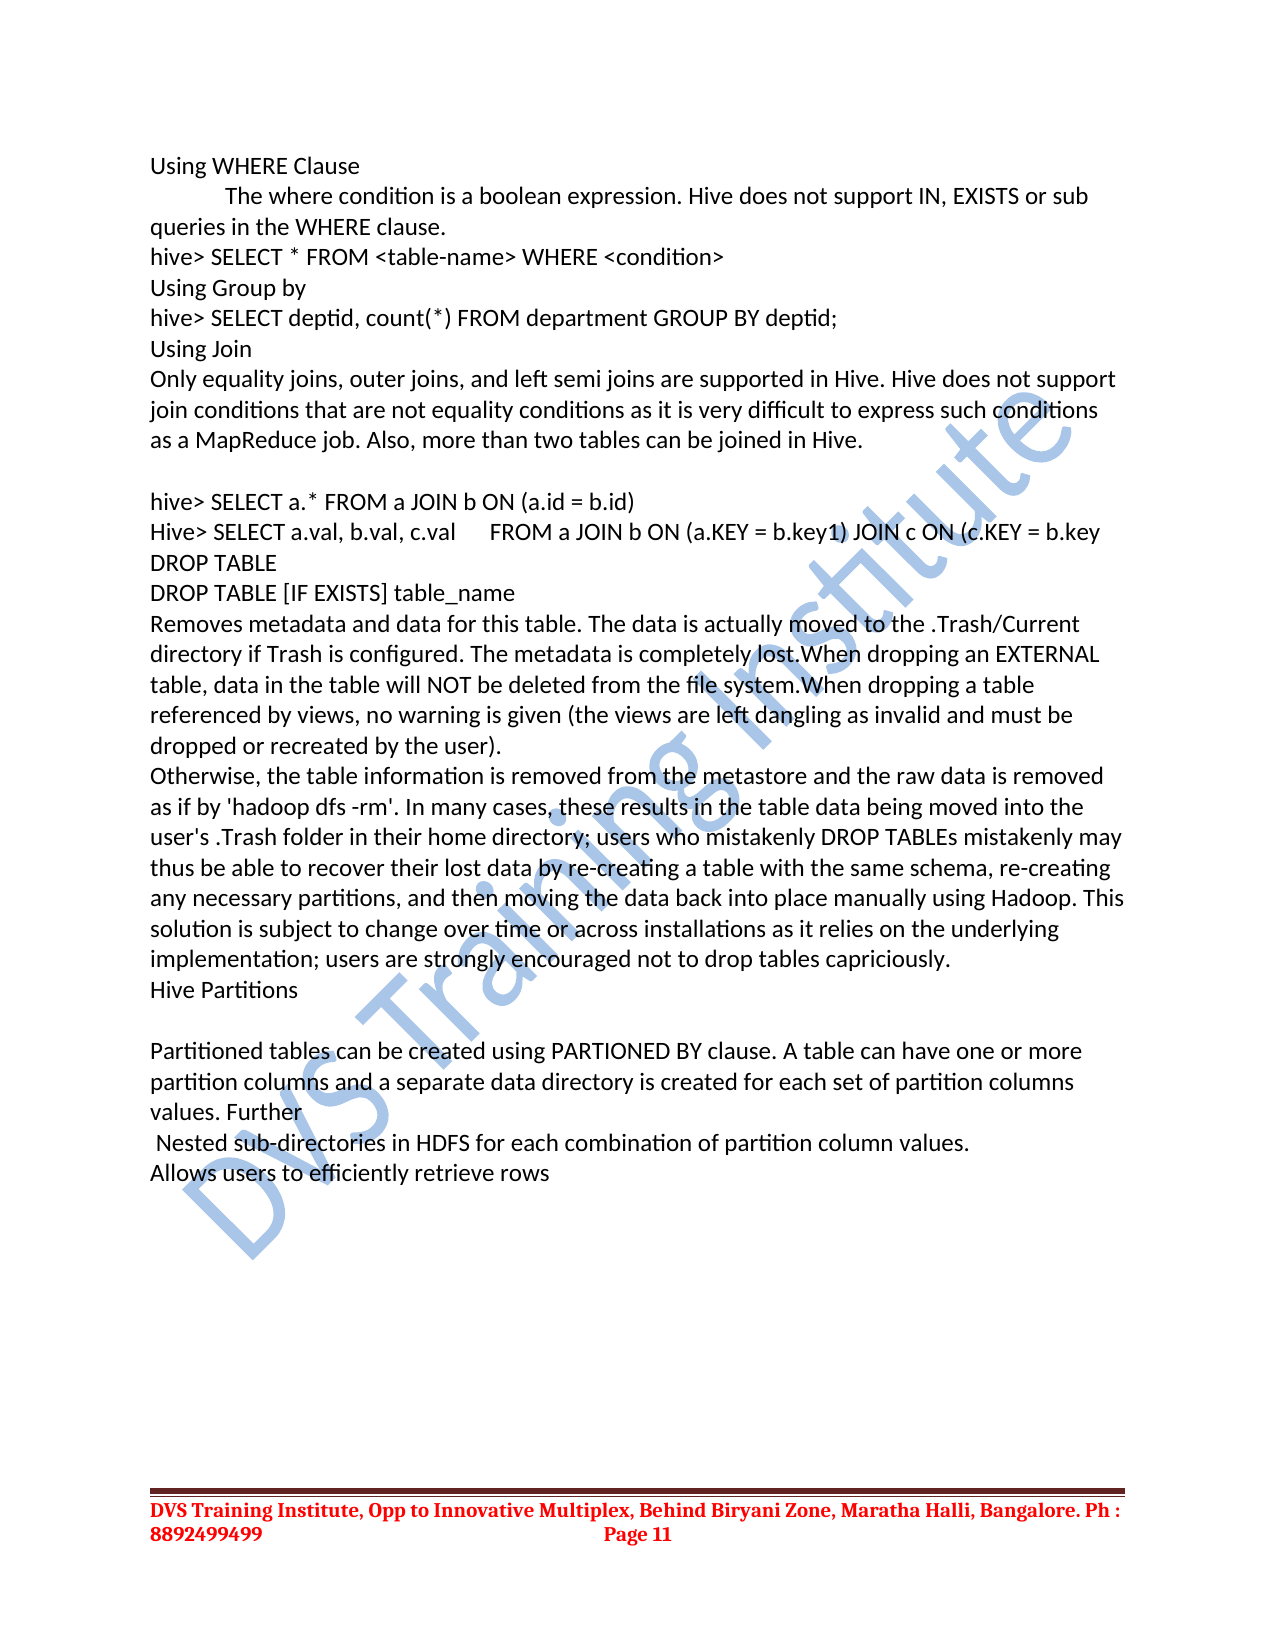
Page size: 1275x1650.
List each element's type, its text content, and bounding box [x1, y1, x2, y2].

text Allows users to efficiently retrieve rows [150, 1157, 1125, 1188]
text Nested sub-directories in HDFS for each combination of partition column values. [150, 1127, 1125, 1157]
text Using Group by [150, 272, 1125, 303]
text DROP TABLE [IF EXISTS] table_name [150, 577, 1125, 608]
text Only equality joins, outer joins, and left semi joins are supported in Hive. Hive does not support join conditions that are not equality conditions as it is very difficult to express such conditions as a MapReduce job. Also, more than two tables can be joined in Hive. [150, 364, 1125, 455]
text Removes metadata and data for this table. The data is actually moved to the .Trash/Current directory if Trash is configured. The metadata is completely lost.When dropping an EXTERNAL table, data in the table will NOT be deleted from the file system.When dropping a table referenced by views, no warning is given (the views are left dangling as invalid and must be dropped or recreated by the user). [150, 608, 1125, 760]
text Partitioned tables can be created using PARTIONED BY clause. A table can have one or more partition columns and a separate data directory is created for each set of partition columns values. Further [150, 1035, 1125, 1127]
text hive> SELECT deptid, count(*) FROM department GROUP BY deptid; [150, 303, 1125, 333]
text DROP TABLE [150, 547, 1125, 577]
text Using WHERE Clause [150, 150, 1125, 181]
text Hive Partitions [150, 974, 1125, 1004]
text hive> SELECT * FROM <table-name> WHERE <condition> [150, 242, 1125, 272]
text Hive> SELECT a.val, b.val, c.val FROM a JOIN b ON (a.KEY = b.key1) JOIN c ON (c.KEY = b.key [150, 516, 1125, 547]
text Otherwise, the table information is removed from the metastore and the raw data is removed as if by 'hadoop dfs -rm'. In many cases, these results in the table data being moved into the user's .Trash folder in their home directory; users who mistakenly DROP TABLEs mistakenly may thus be able to recover their lost data by re-creating a table with the same schema, re-creating any necessary partitions, and then moving the data back into place manually using Hadoop. This solution is subject to change over time or across installations as it relies on the underlying implementation; users are strongly encouraged not to drop tables capriciously. [150, 760, 1125, 974]
text hive> SELECT a.* FROM a JOIN b ON (a.id = b.id) [150, 486, 1125, 516]
text The where condition is a boolean expression. Hive does not support IN, EXISTS or sub queries in the WHERE clause. [150, 181, 1125, 242]
text Using Join [150, 333, 1125, 364]
